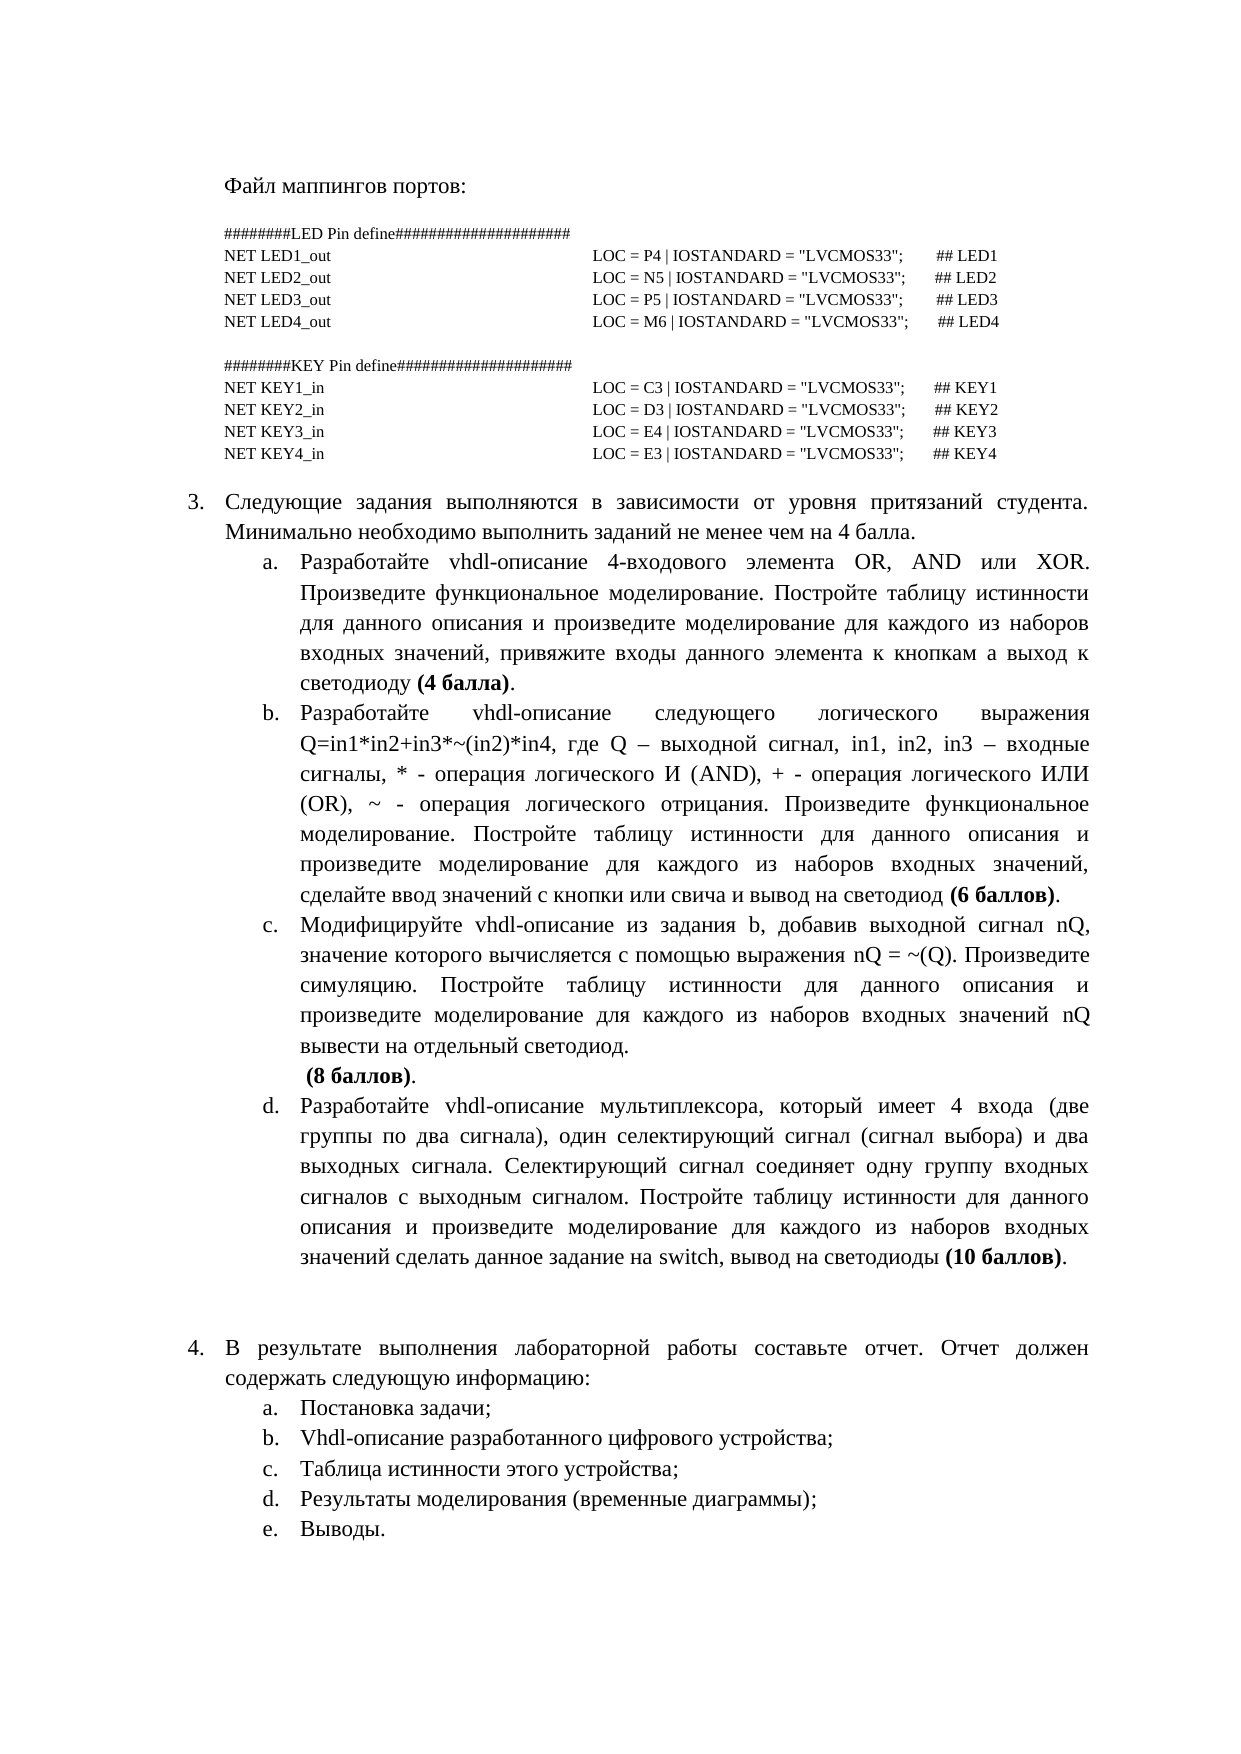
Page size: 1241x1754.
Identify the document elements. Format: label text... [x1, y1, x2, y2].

text ########KEY Pin define##################### [224, 356, 1090, 375]
list Выводы. [262, 1515, 1090, 1541]
list Таблица истинности этого устройства; [262, 1454, 1090, 1481]
text NET KEY3_in LOC = E4 | IOSTANDARD = "LVCMOS33"; ## KEY3 [224, 422, 1090, 441]
list Модифицируйте vhdl-описание из задания b, добавив выходной сигнал nQ, значение которого вычисляется с помощью выражения nQ = ~(Q). Произведите симуляцию. Постройте таблицу истинности для данного описания и произведите моделирование для каждого из наборов входных значений nQ вывести на отдельный светодиод. [262, 911, 1090, 1058]
text NET KEY4_in LOC = E3 | IOSTANDARD = "LVCMOS33"; ## KEY4 [224, 444, 1090, 463]
text Файл маппингов портов: [224, 172, 1090, 198]
list Разработайте vhdl-описание мультиплексора, который имеет 4 входа (две группы по два сигнала), один селектирующий сигнал (сигнал выбора) и два выходных сигнала. Селектирующий сигнал соединяет одну группу входных сигналов с выходным сигналом. Постройте таблицу истинности для данного описания и произведите моделирование для каждого из наборов входных значений сделать данное задание на switch, вывод на светодиоды (10 баллов). [262, 1092, 1090, 1269]
list Следующие задания выполняются в зависимости от уровня притязаний студента. Минимально необходимо выполнить заданий не менее чем на 4 балла. [187, 488, 1090, 544]
list Результаты моделирования (временные диаграммы); [262, 1485, 1090, 1511]
list Vhdl-описание разработанного цифрового устройства; [262, 1424, 1090, 1451]
text NET LED2_out LOC = N5 | IOSTANDARD = "LVCMOS33"; ## LED2 [224, 268, 1090, 287]
text NET LED3_out LOC = P5 | IOSTANDARD = "LVCMOS33"; ## LED3 [224, 290, 1090, 309]
list (8 баллов). [300, 1062, 1090, 1088]
text ########LED Pin define##################### [224, 224, 1090, 243]
text NET KEY2_in LOC = D3 | IOSTANDARD = "LVCMOS33"; ## KEY2 [224, 400, 1090, 419]
list В результате выполнения лабораторной работы составьте отчет. Отчет должен содержать следующую информацию: [187, 1334, 1090, 1390]
text NET LED4_out LOC = M6 | IOSTANDARD = "LVCMOS33"; ## LED4 [224, 312, 1090, 331]
text NET LED1_out LOC = P4 | IOSTANDARD = "LVCMOS33"; ## LED1 [224, 246, 1090, 265]
text NET KEY1_in LOC = C3 | IOSTANDARD = "LVCMOS33"; ## KEY1 [224, 378, 1090, 397]
list Разработайте vhdl-описание следующего логического выражения Q=in1*in2+in3*~(in2)*in4, где Q – выходной сигнал, in1, in2, in3 – входные сигналы, * - операция логического И (AND), + - операция логического ИЛИ (OR), ~ - операция логического отрицания. Произведите функциональное моделирование. Постройте таблицу истинности для данного описания и произведите моделирование для каждого из наборов входных значений, сделайте ввод значений с кнопки или свича и вывод на светодиод (6 баллов). [262, 699, 1090, 907]
list Постановка задачи; [262, 1394, 1090, 1421]
list Разработайте vhdl-описание 4-входового элемента OR, AND или XOR. Произведите функциональное моделирование. Постройте таблицу истинности для данного описания и произведите моделирование для каждого из наборов входных значений, привяжите входы данного элемента к кнопкам а выход к светодиоду (4 балла). [262, 548, 1090, 696]
